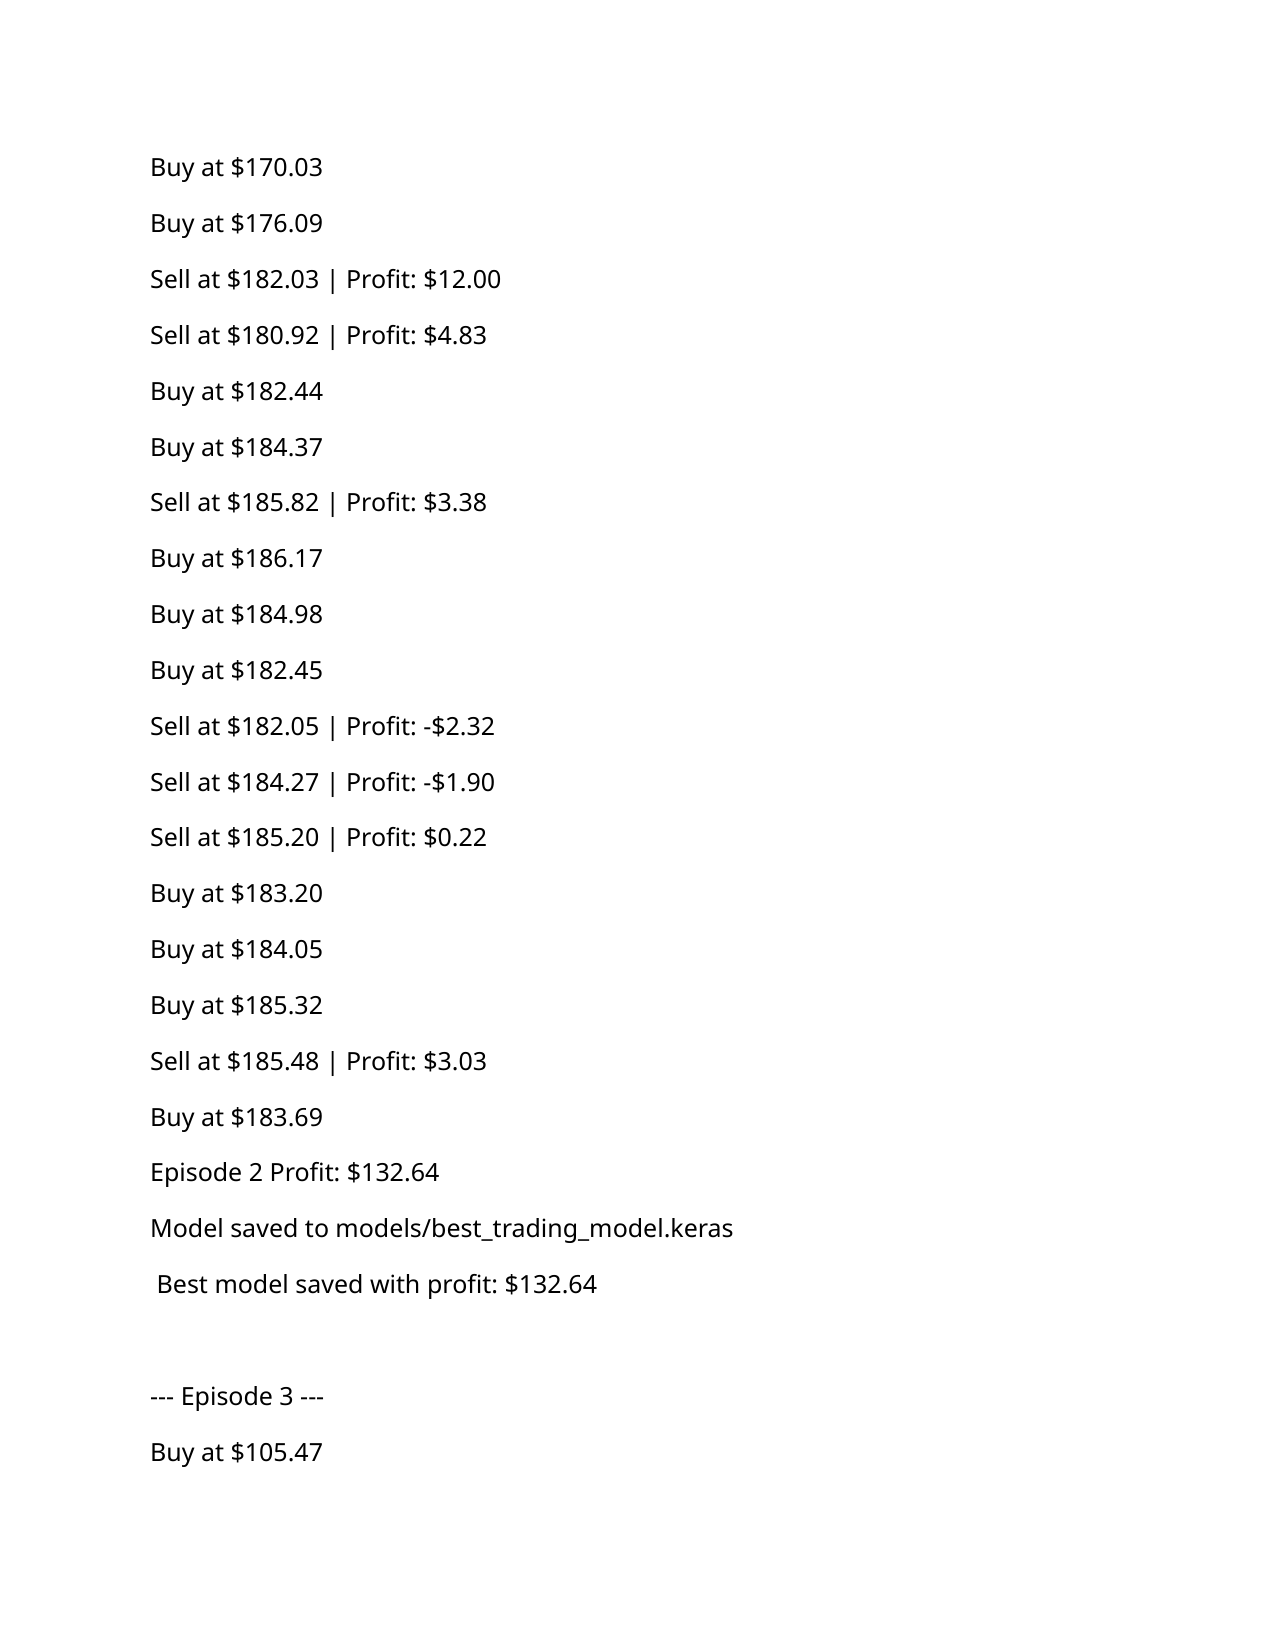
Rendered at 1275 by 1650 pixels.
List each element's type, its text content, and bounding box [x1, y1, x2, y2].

text Sell at $182.05 | Profit: -$2.32 [150, 708, 1125, 742]
text Buy at $184.98 [150, 597, 1125, 631]
text Sell at $182.03 | Profit: $12.00 [150, 262, 1125, 296]
text Sell at $184.27 | Profit: -$1.90 [150, 764, 1125, 798]
text Buy at $183.69 [150, 1099, 1125, 1133]
text Buy at $182.45 [150, 652, 1125, 687]
text Buy at $176.09 [150, 206, 1125, 240]
text Buy at $185.32 [150, 987, 1125, 1022]
text Buy at $184.05 [150, 932, 1125, 966]
text Sell at $185.48 | Profit: $3.03 [150, 1043, 1125, 1077]
text Sell at $180.92 | Profit: $4.83 [150, 317, 1125, 352]
text Episode 2 Profit: $132.64 [150, 1155, 1125, 1189]
text --- Episode 3 --- [150, 1378, 1125, 1412]
text Buy at $182.44 [150, 373, 1125, 407]
text Buy at $105.47 [150, 1434, 1125, 1468]
text Model saved to models/best_trading_model.keras [150, 1211, 1125, 1245]
text Buy at $170.03 [150, 150, 1125, 184]
text Buy at $184.37 [150, 429, 1125, 463]
text Buy at $183.20 [150, 876, 1125, 910]
text Buy at $186.17 [150, 541, 1125, 575]
text Best model saved with profit: $132.64 [150, 1267, 1125, 1301]
text Sell at $185.82 | Profit: $3.38 [150, 485, 1125, 519]
text Sell at $185.20 | Profit: $0.22 [150, 820, 1125, 854]
